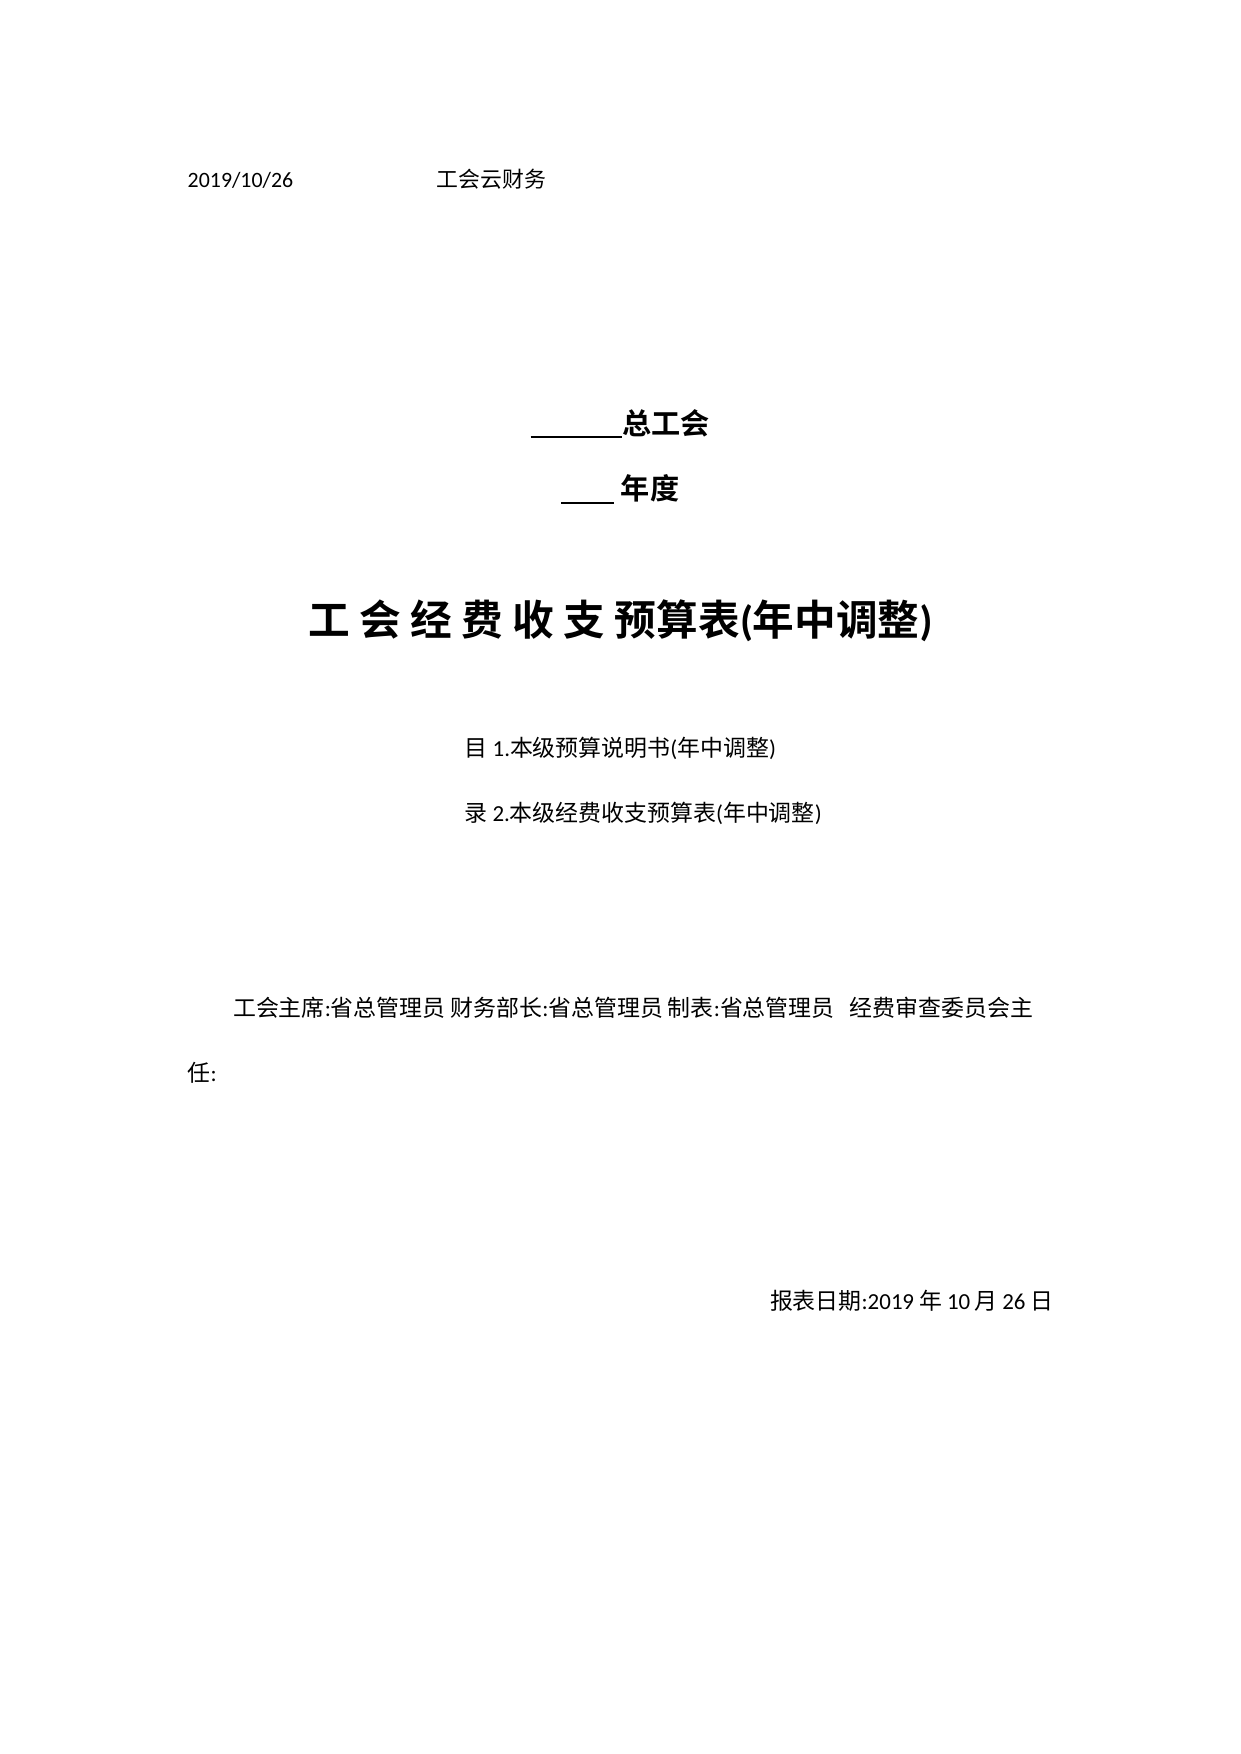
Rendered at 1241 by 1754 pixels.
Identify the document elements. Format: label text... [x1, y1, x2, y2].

text 工 会 经 费 收 支 预算表(年中调整) [187, 584, 1053, 649]
text 年度 [187, 454, 1053, 519]
text 录 2.本级经费收支预算表(年中调整) [187, 779, 1053, 844]
text 报表日期:2019 年10月26日 [187, 1267, 1053, 1332]
text 2019/10/26 工会云财务 [187, 162, 1053, 194]
text 总工会 [187, 389, 1053, 454]
text 工会主席:省总管理员 财务部长:省总管理员 制表:省总管理员 经费审查委员会主任: [187, 974, 1053, 1104]
text 目 1.本级预算说明书(年中调整) [187, 714, 1053, 779]
